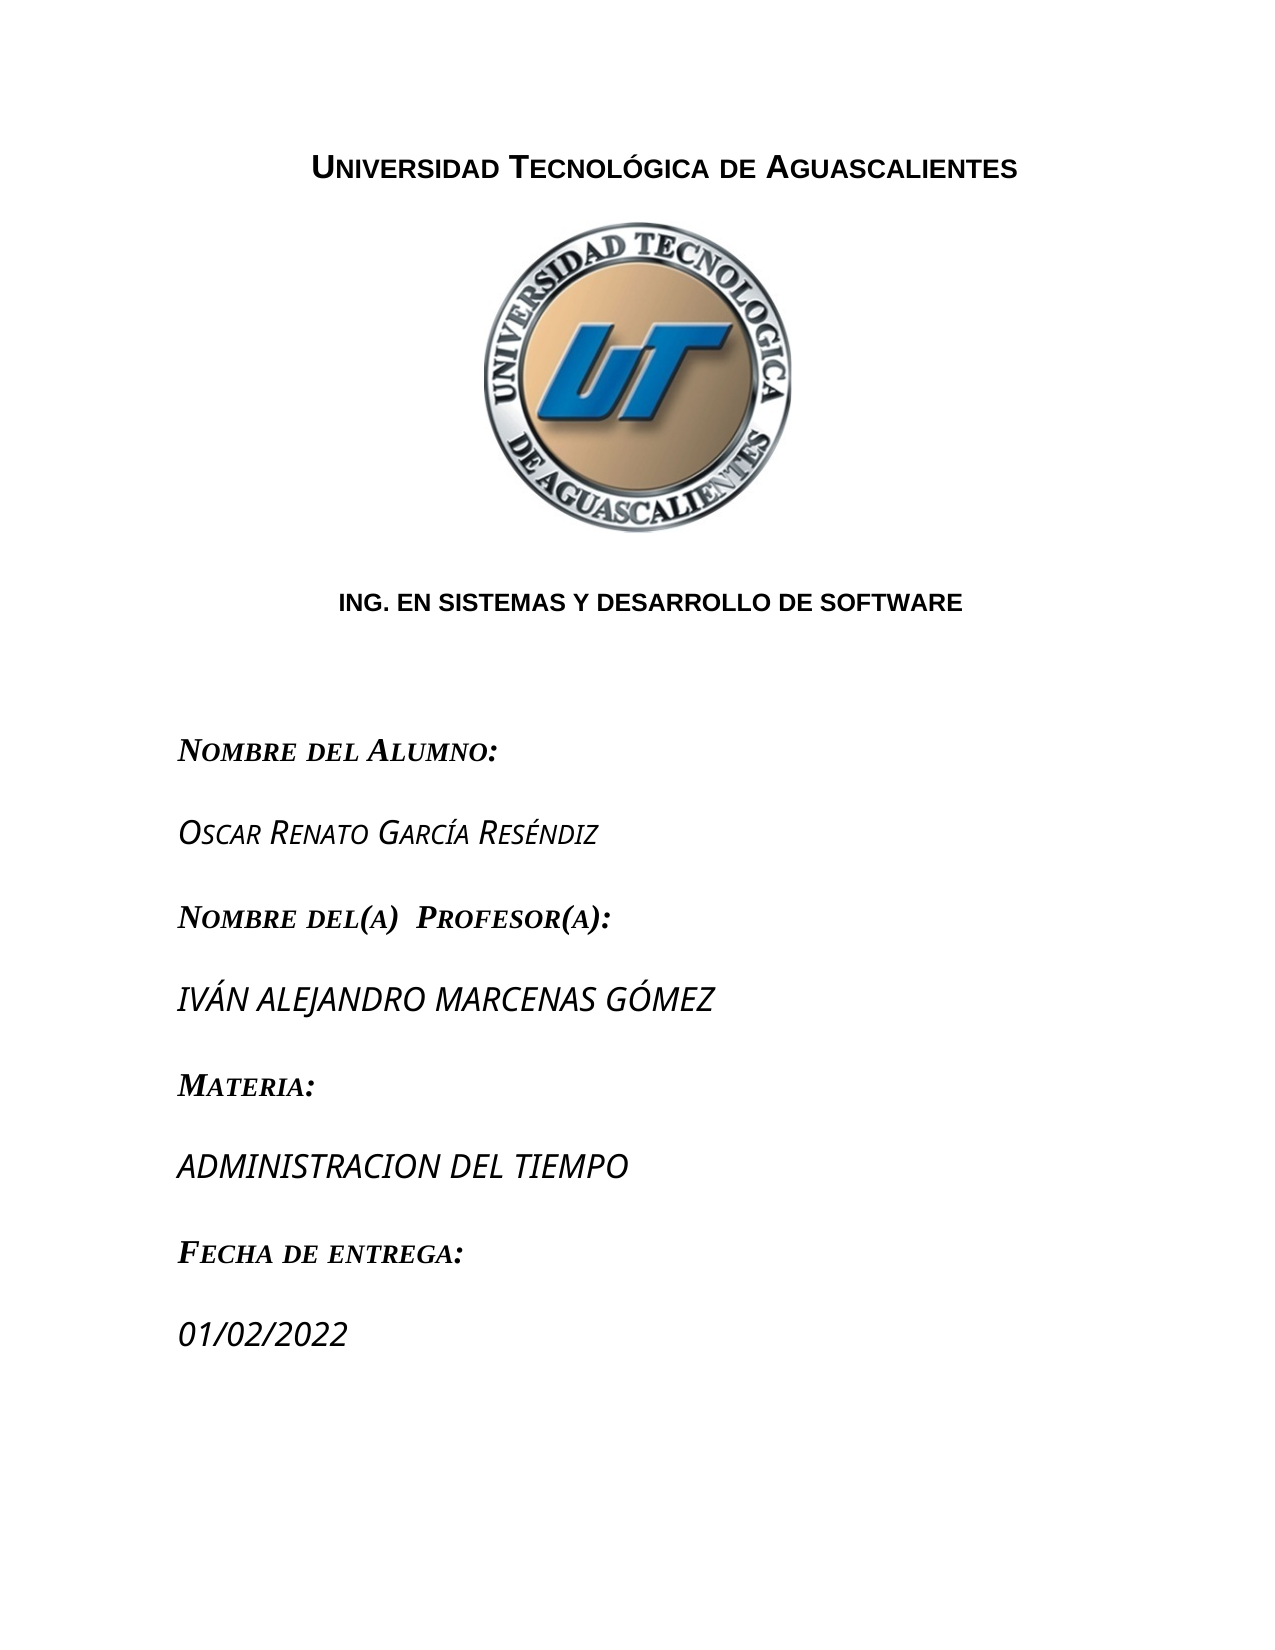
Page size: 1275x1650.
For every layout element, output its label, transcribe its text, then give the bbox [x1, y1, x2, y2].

text Nombre del Alumno: [177, 730, 1098, 768]
text ADMINISTRACION DEL TIEMPO [177, 1143, 1098, 1188]
text Fecha de entrega: [177, 1232, 1098, 1270]
text Oscar Renato García Reséndiz [177, 808, 1098, 854]
text IVÁN ALEJANDRO MARCENAS GÓMEZ [177, 976, 1098, 1021]
text ING. EN SISTEMAS Y DESARROLLO DE SOFTWARE [177, 588, 1098, 617]
picture [482, 221, 792, 531]
text 01/02/2022 [177, 1310, 1098, 1356]
text Nombre del(a) Profesor(a): [177, 897, 1098, 936]
text Materia: [177, 1065, 1098, 1103]
text Universidad Tecnológica de Aguascalientes [177, 148, 1098, 186]
